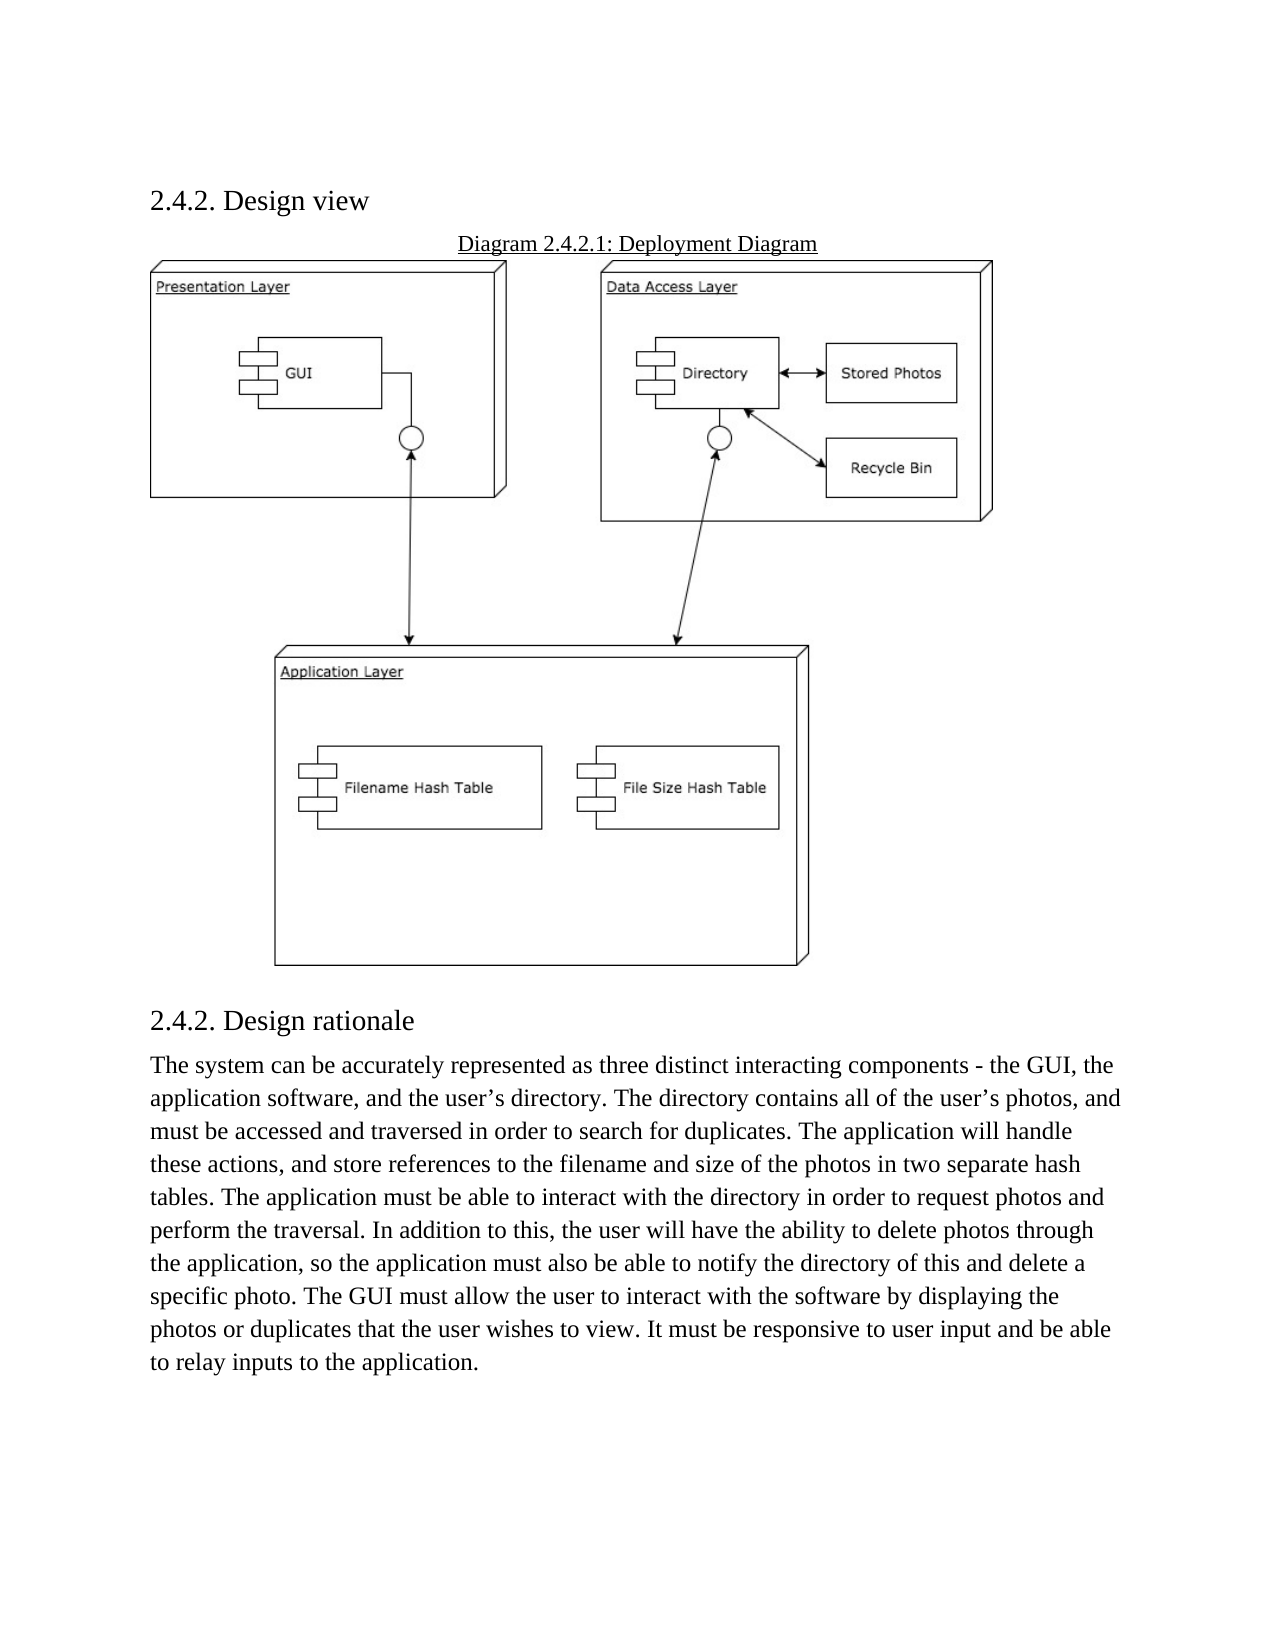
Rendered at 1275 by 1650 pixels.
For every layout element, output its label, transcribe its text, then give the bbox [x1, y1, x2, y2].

text Diagram 2.4.2.1: Deployment Diagram [150, 230, 1125, 257]
text The system can be accurately represented as three distinct interacting components - the GUI, the application software, and the user’s directory. The directory contains all of the user’s photos, and must be accessed and traversed in order to search for duplicates. The application will handle these actions, and store references to the filename and size of the photos in two separate hash tables. The application must be able to interact with the directory in order to request photos and perform the traversal. In addition to this, the user will have the ability to delete photos through the application, so the application must also be able to notify the directory of this and delete a specific photo. The GUI must allow the user to interact with the software by displaying the photos or duplicates that the user wishes to view. It must be responsive to user input and be able to relay inputs to the application. [150, 1050, 1125, 1376]
picture [150, 260, 993, 966]
subtitle 2.4.2. Design rationale [150, 1003, 1125, 1037]
subtitle 2.4.2. Design view [150, 183, 1125, 217]
